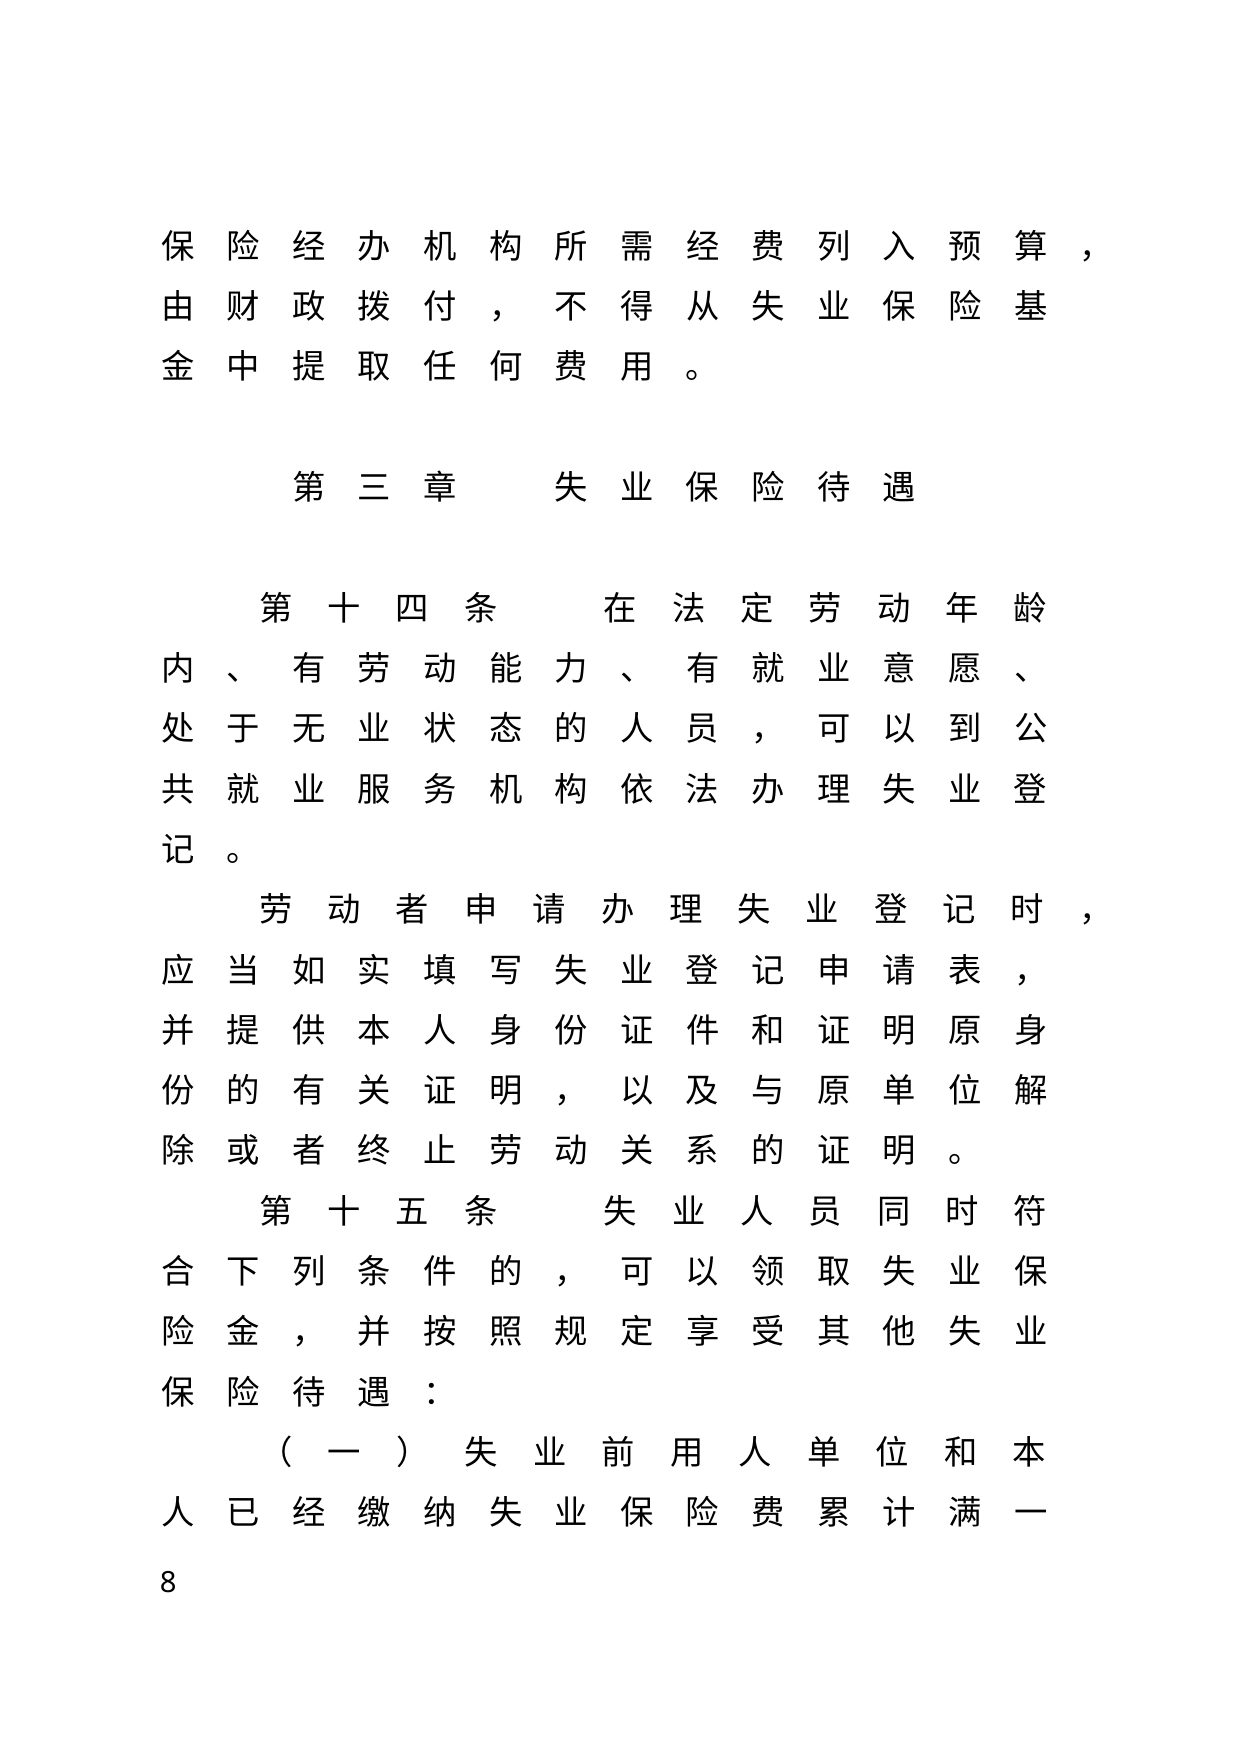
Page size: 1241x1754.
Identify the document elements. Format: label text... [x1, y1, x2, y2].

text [161, 1420, 1079, 1540]
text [161, 213, 1079, 394]
text 劳动者申请办理失业登记时，应当如实填写失业登记申请表，并提供本人身份证件和证明原身份的有关证明，以及与原单位解除或者终止劳动关系的证明。 [161, 877, 1079, 1178]
text 第十五条 失业人员同时符合下列条件的，可以领取失业保险金，并按照规定享受其他失业保险待遇： [161, 1178, 1079, 1420]
text 第三章 失业保险待遇 [161, 455, 1079, 515]
text 第十四条 在法定劳动年龄内、有劳动能力、有就业意愿、处于无业状态的人员，可以到公共就业服务机构依法办理失业登记。 [161, 575, 1079, 877]
